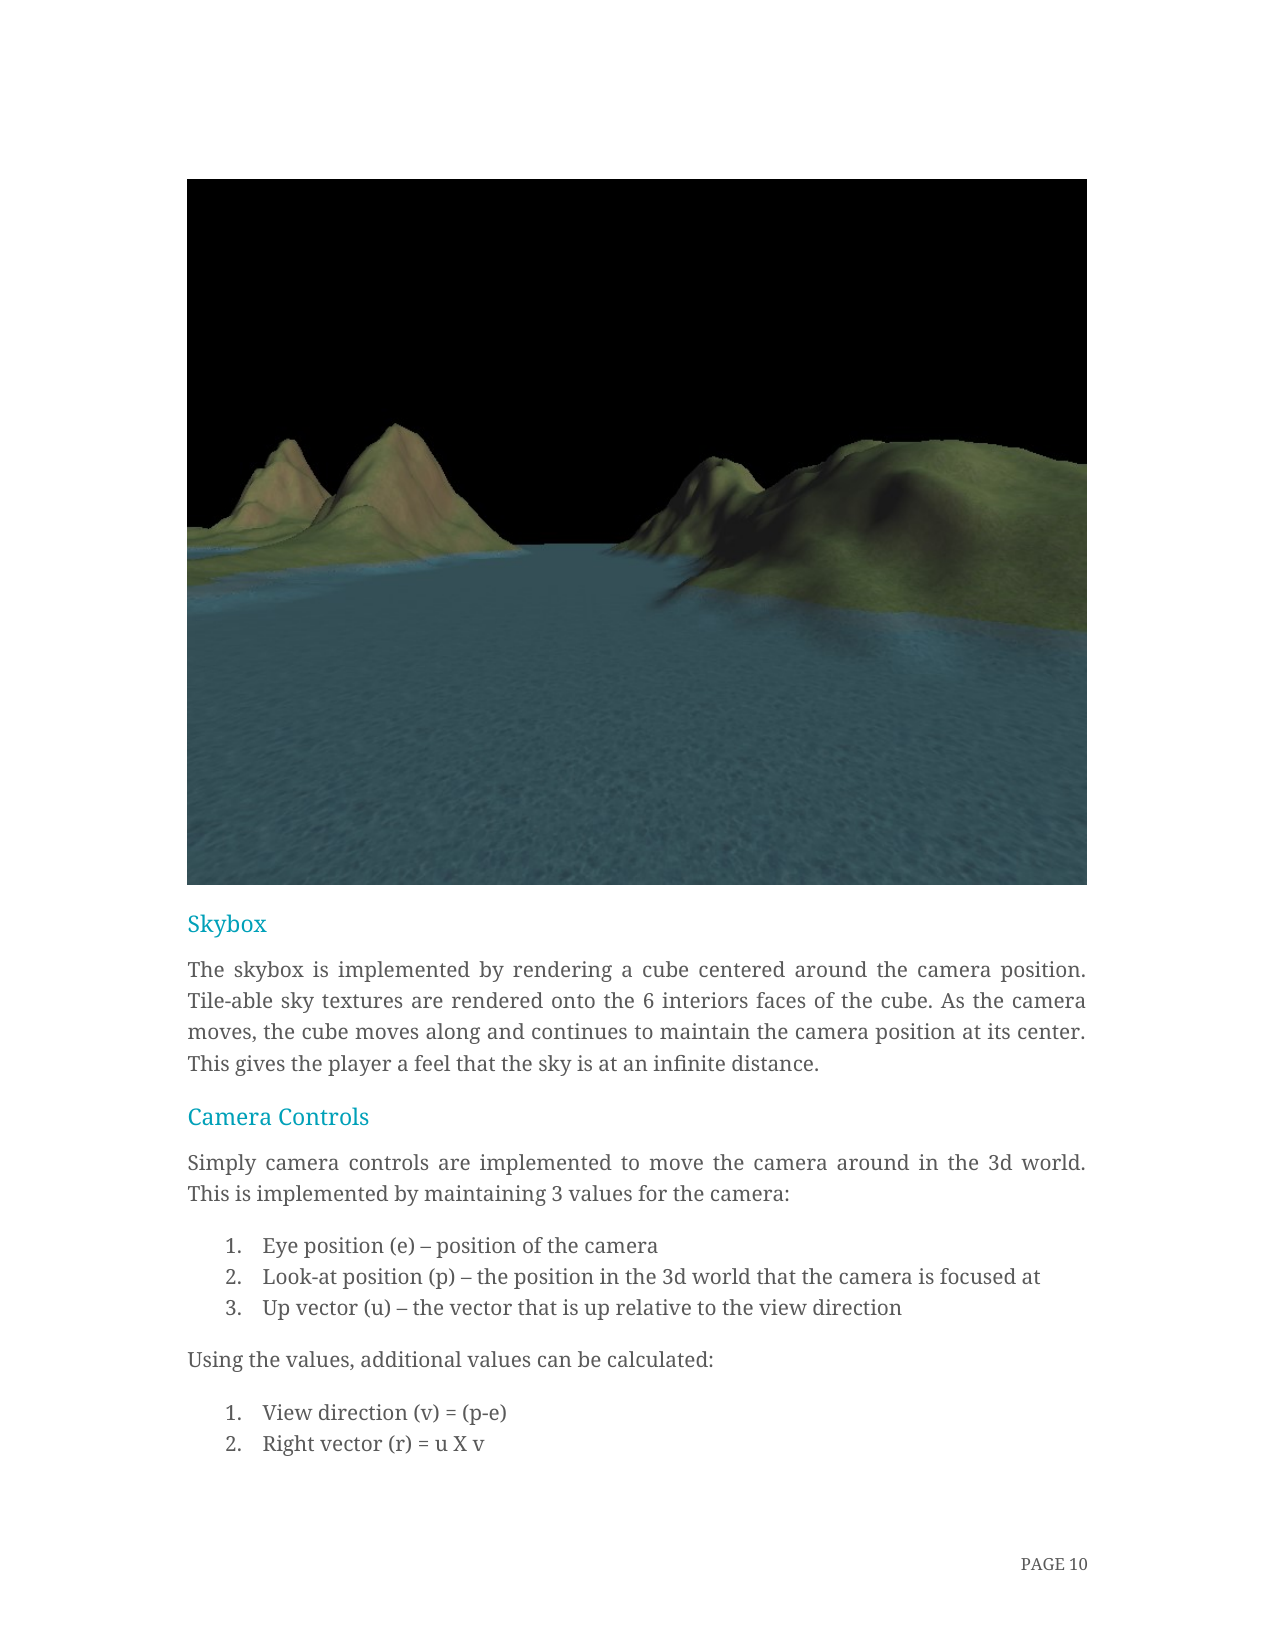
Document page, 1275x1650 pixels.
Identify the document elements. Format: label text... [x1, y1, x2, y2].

list View direction (v) = (p-e) [225, 1398, 1087, 1426]
list Eye position (e) – position of the camera [225, 1231, 1087, 1259]
text Using the values, additional values can be calculated: [187, 1346, 1087, 1374]
subtitle Skybox [187, 908, 1087, 939]
text The skybox is implemented by rendering a cube centered around the camera position. Tile-able sky textures are rendered onto the 6 interiors faces of the cube. As the camera moves, the cube moves along and continues to maintain the camera position at its center. This gives the player a feel that the sky is at an infinite distance. [187, 955, 1087, 1077]
text Simply camera controls are implemented to move the camera around in the 3d world. This is implemented by maintaining 3 values for the camera: [187, 1148, 1087, 1207]
list Up vector (u) – the vector that is up relative to the view direction [225, 1293, 1087, 1322]
list Look-at position (p) – the position in the 3d world that the camera is focused at [225, 1262, 1087, 1291]
list Right vector (r) = u X v [225, 1429, 1087, 1457]
subtitle Camera Controls [187, 1101, 1087, 1132]
picture [187, 179, 1087, 885]
